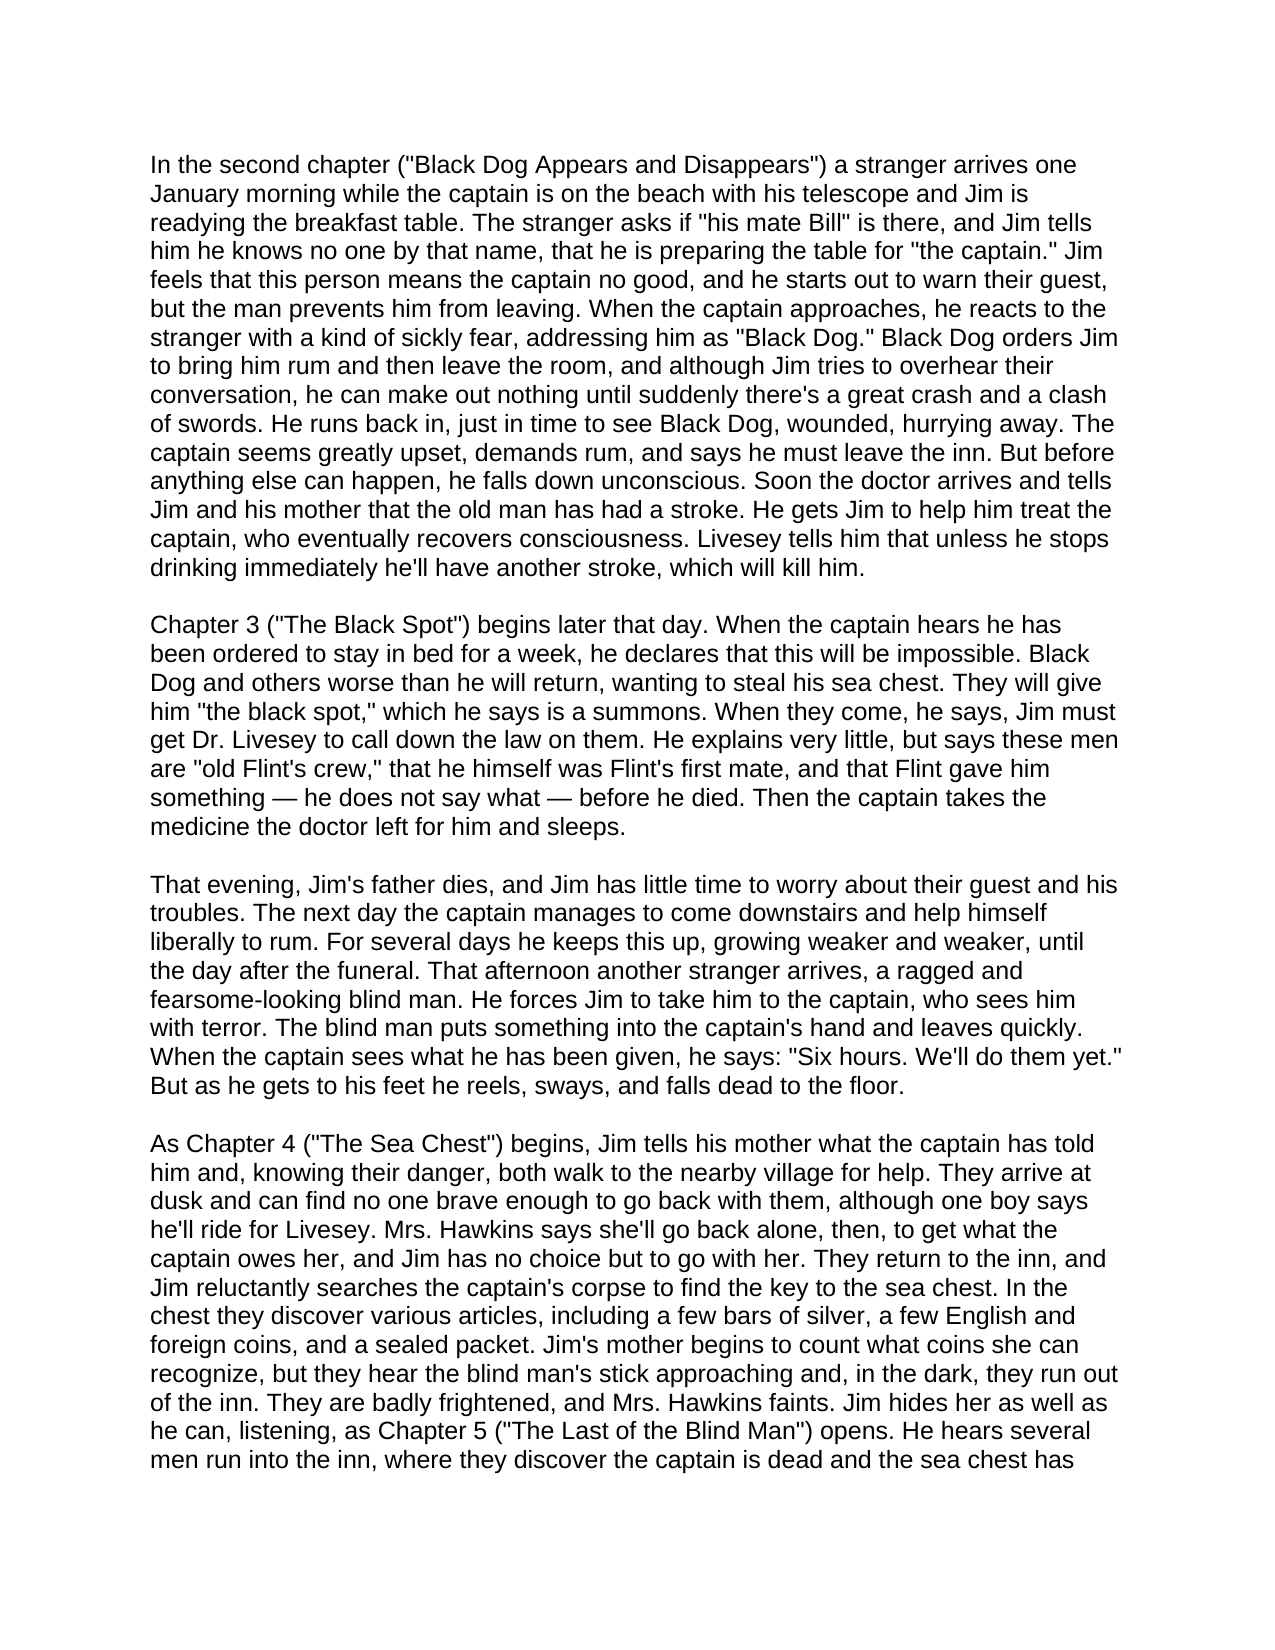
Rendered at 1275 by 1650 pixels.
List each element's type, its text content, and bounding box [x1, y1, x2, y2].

text In the second chapter ("Black Dog Appears and Disappears") a stranger arrives one January morning while the captain is on the beach with his telescope and Jim is readying the breakfast table. The stranger asks if "his mate Bill" is there, and Jim tells him he knows no one by that name, that he is preparing the table for "the captain." Jim feels that this person means the captain no good, and he starts out to warn their guest, but the man prevents him from leaving. When the captain approaches, he reacts to the stranger with a kind of sickly fear, addressing him as "Black Dog." Black Dog orders Jim to bring him rum and then leave the room, and although Jim tries to overhear their conversation, he can make out nothing until suddenly there's a great crash and a clash of swords. He runs back in, just in time to see Black Dog, wounded, hurrying away. The captain seems greatly upset, demands rum, and says he must leave the inn. But before anything else can happen, he falls down unconscious. Soon the doctor arrives and tells Jim and his mother that the old man has had a stroke. He gets Jim to help him treat the captain, who eventually recovers consciousness. Livesey tells him that unless he stops drinking immediately he'll have another stroke, which will kill him. [150, 150, 1125, 581]
text That evening, Jim's father dies, and Jim has little time to worry about their guest and his troubles. The next day the captain manages to come downstairs and help himself liberally to rum. For several days he keeps this up, growing weaker and weaker, until the day after the funeral. That afternoon another stranger arrives, a ragged and fearsome-looking blind man. He forces Jim to take him to the captain, who sees him with terror. The blind man puts something into the captain's hand and leaves quickly. When the captain sees what he has been given, he says: "Six hours. We'll do them yet." But as he gets to his feet he reels, sways, and falls dead to the floor. [150, 869, 1125, 1099]
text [150, 1129, 1125, 1474]
text Chapter 3 ("The Black Spot") begins later that day. When the captain hears he has been ordered to stay in bed for a week, he declares that this will be impossible. Black Dog and others worse than he will return, wanting to steal his sea chest. They will give him "the black spot," which he says is a summons. When they come, he says, Jim must get Dr. Livesey to call down the law on them. He explains very little, but says these men are "old Flint's crew," that he himself was Flint's first mate, and that Flint gave him something — he does not say what — before he died. Then the captain takes the medicine the doctor left for him and sleeps. [150, 610, 1125, 840]
